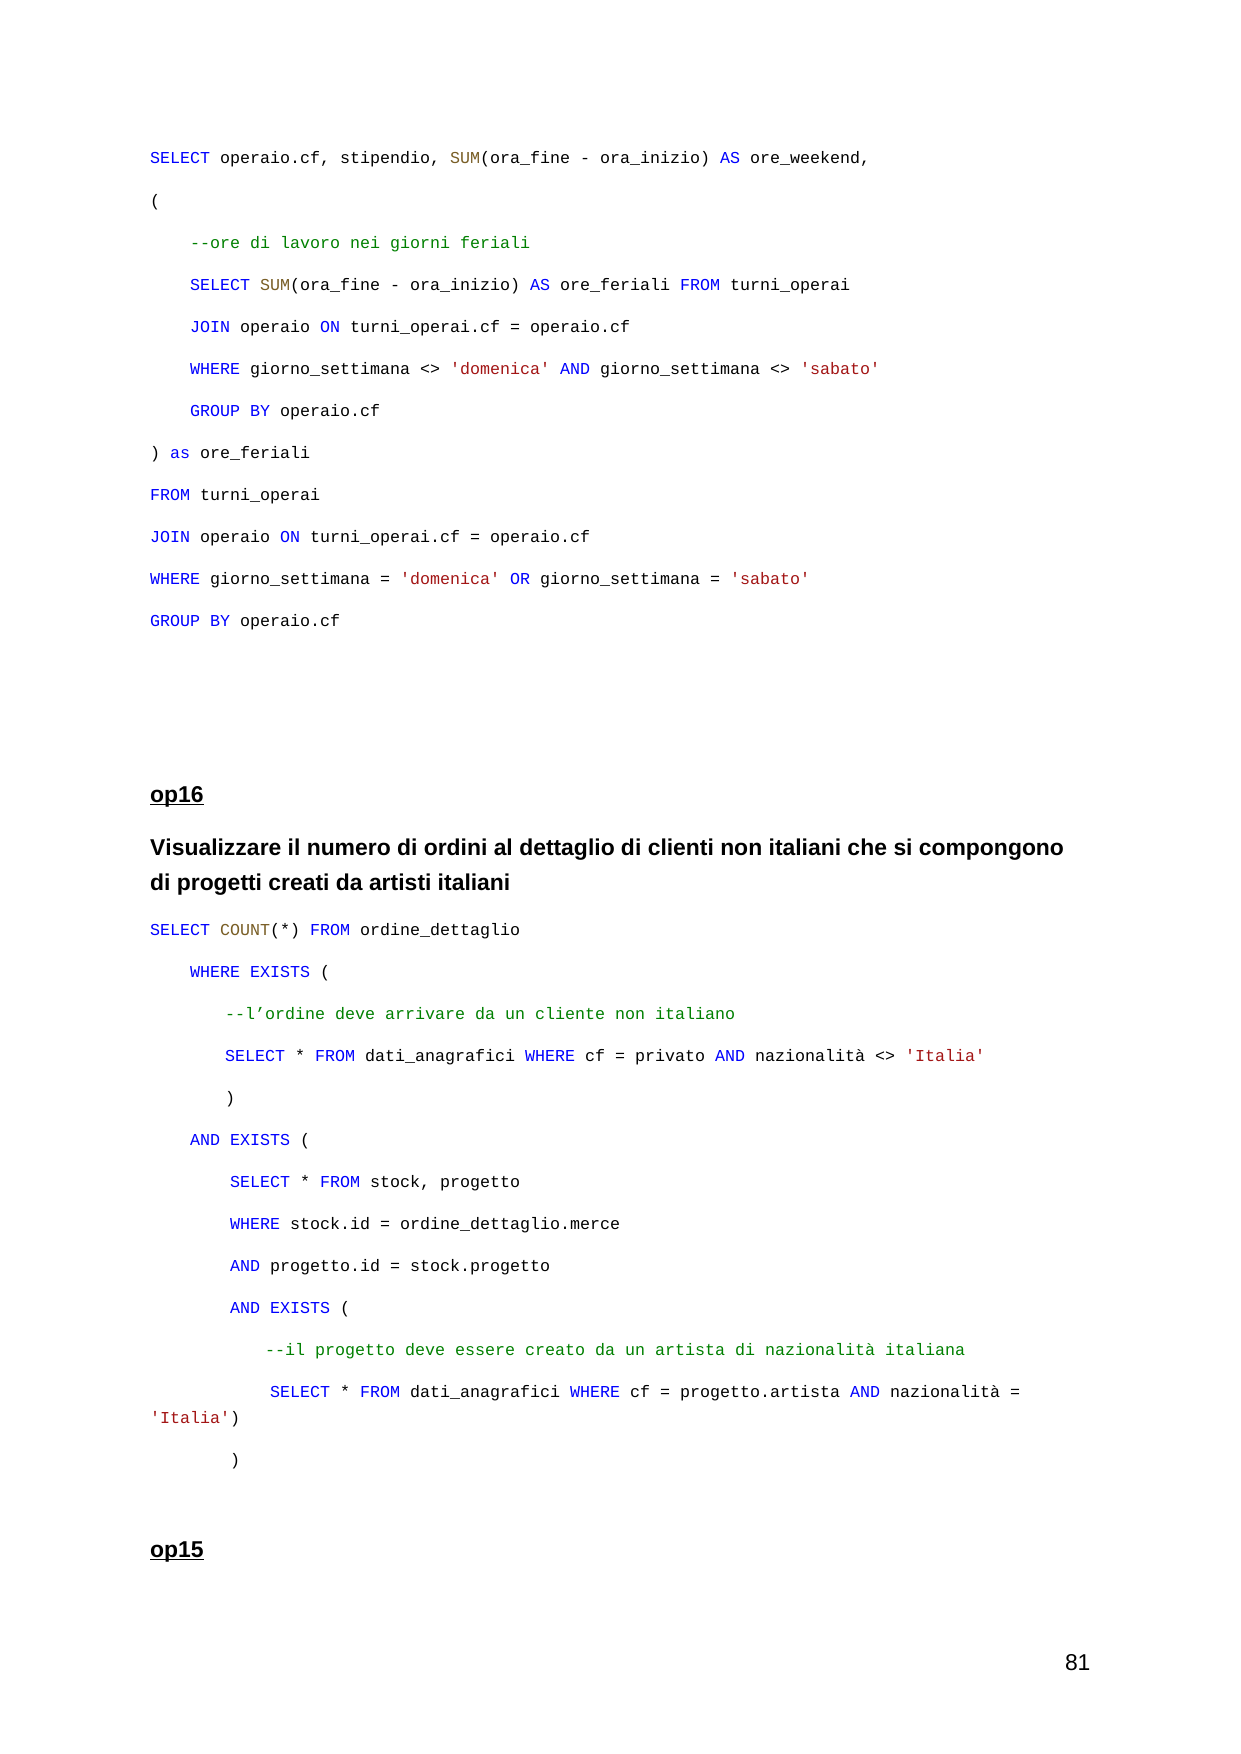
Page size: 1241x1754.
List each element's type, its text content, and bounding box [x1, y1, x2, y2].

text SELECT operaio.cf, stipendio, SUM(ora_fine - ora_inizio) AS ore_weekend, [150, 150, 1090, 169]
text SELECT SUM(ora_fine - ora_inizio) AS ore_feriali FROM turni_operai [150, 276, 1090, 295]
text GROUP BY operaio.cf [150, 402, 1090, 421]
text Visualizzare il numero di ordini al dettaglio di clienti non italiani che si compongono di progetti creati da artisti italiani [150, 833, 1090, 895]
text --ore di lavoro nei giorni feriali [150, 234, 1090, 253]
text WHERE giorno_settimana = 'domenica' OR giorno_settimana = 'sabato' [150, 571, 1090, 590]
text WHERE EXISTS ( [150, 963, 1090, 982]
text WHERE giorno_settimana <> 'domenica' AND giorno_settimana <> 'sabato' [150, 360, 1090, 379]
text ) [150, 1452, 1090, 1470]
text FROM turni_operai [150, 487, 1090, 506]
text SELECT * FROM dati_anagrafici WHERE cf = progetto.artista AND nazionalità = 'Italia') [150, 1384, 1090, 1428]
text JOIN operaio ON turni_operai.cf = operaio.cf [150, 529, 1090, 548]
text op15 [150, 1536, 1090, 1562]
text AND progetto.id = stock.progetto [150, 1258, 1090, 1277]
text ) [150, 1089, 1090, 1108]
text ) as ore_feriali [150, 444, 1090, 463]
text SELECT COUNT(*) FROM ordine_dettaglio [150, 921, 1090, 940]
text op16 [150, 781, 1090, 808]
text SELECT * FROM dati_anagrafici WHERE cf = privato AND nazionalità <> 'Italia' [150, 1047, 1090, 1066]
text JOIN operaio ON turni_operai.cf = operaio.cf [150, 318, 1090, 337]
text AND EXISTS ( [150, 1132, 1090, 1150]
text GROUP BY operaio.cf [150, 613, 1090, 632]
text ( [150, 192, 1090, 211]
text --il progetto deve essere creato da un artista di nazionalità italiana [150, 1342, 1090, 1361]
text SELECT * FROM stock, progetto [150, 1174, 1090, 1192]
text AND EXISTS ( [150, 1300, 1090, 1319]
text --l’ordine deve arrivare da un cliente non italiano [150, 1005, 1090, 1024]
text WHERE stock.id = ordine_dettaglio.merce [150, 1216, 1090, 1234]
